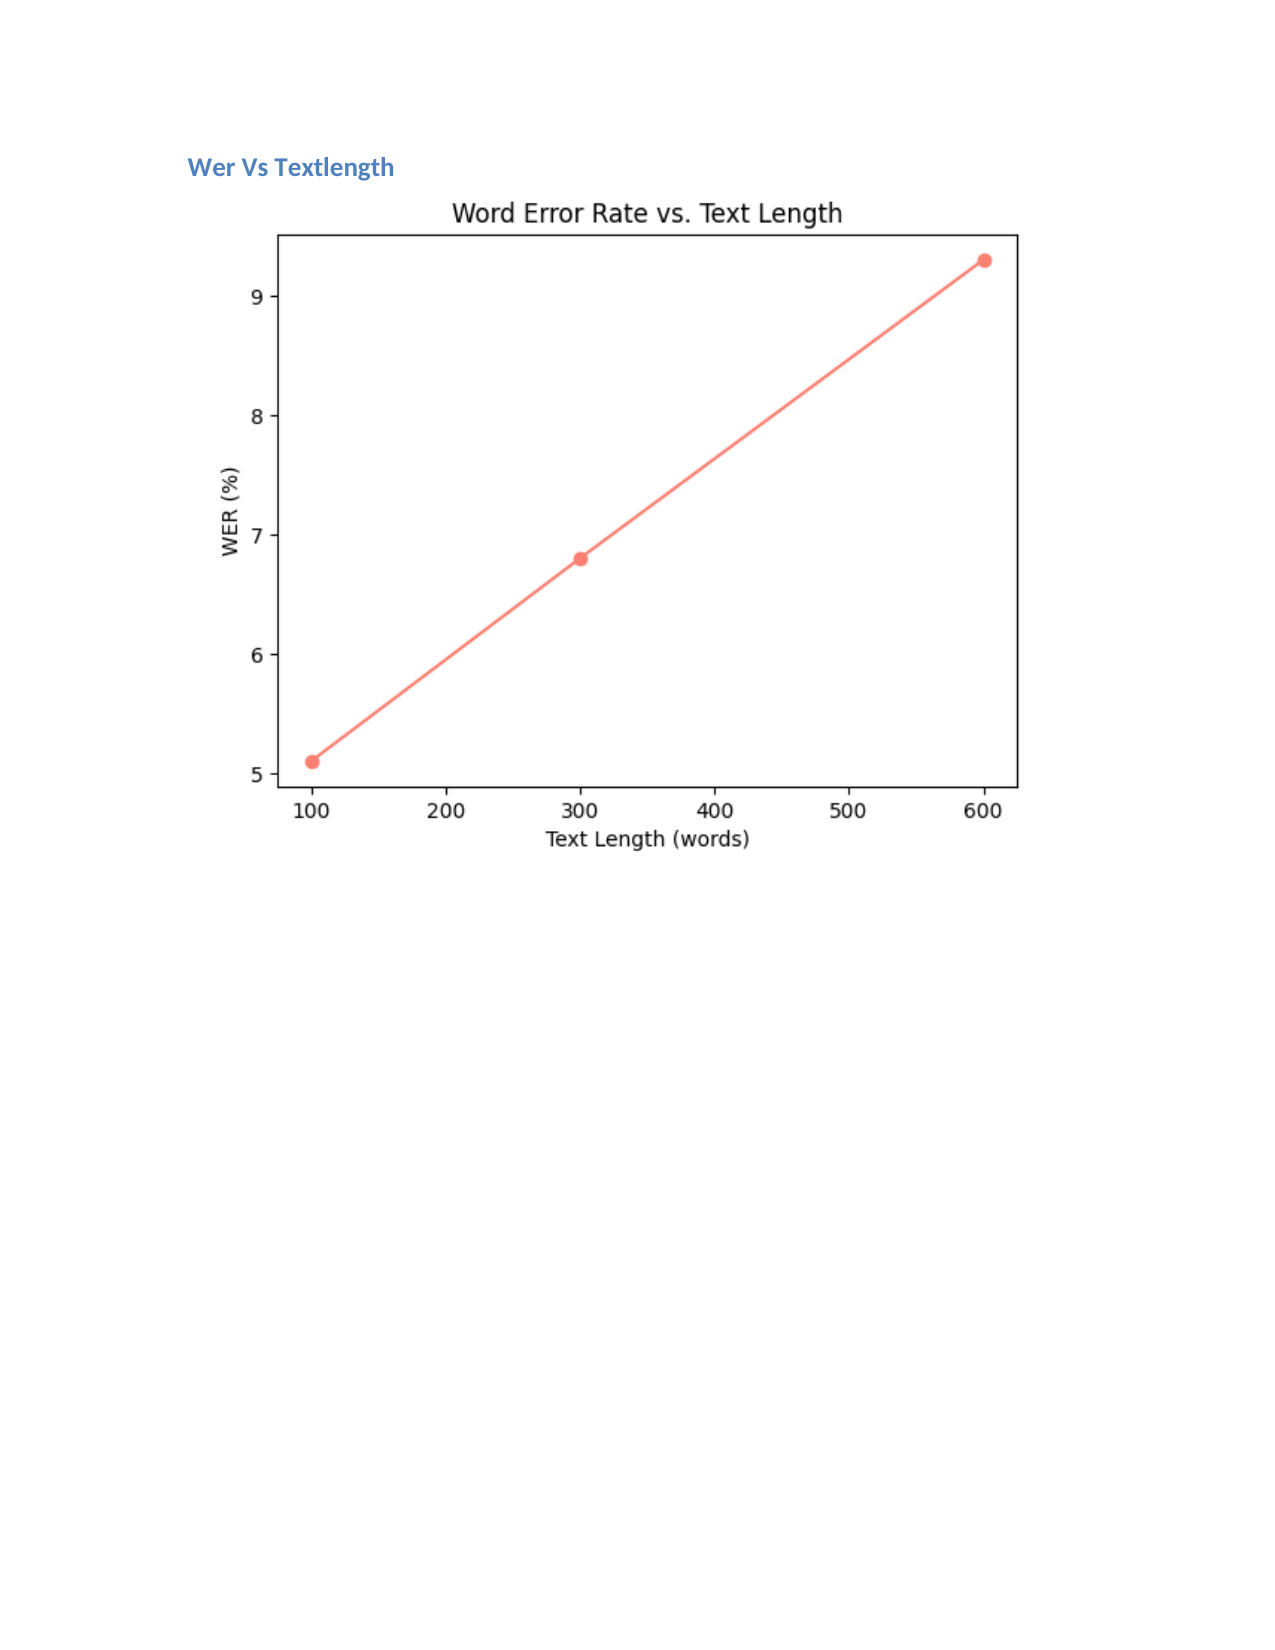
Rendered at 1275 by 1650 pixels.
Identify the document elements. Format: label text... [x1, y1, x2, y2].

subtitle Wer Vs Textlength [187, 150, 1087, 183]
picture [206, 187, 1032, 866]
